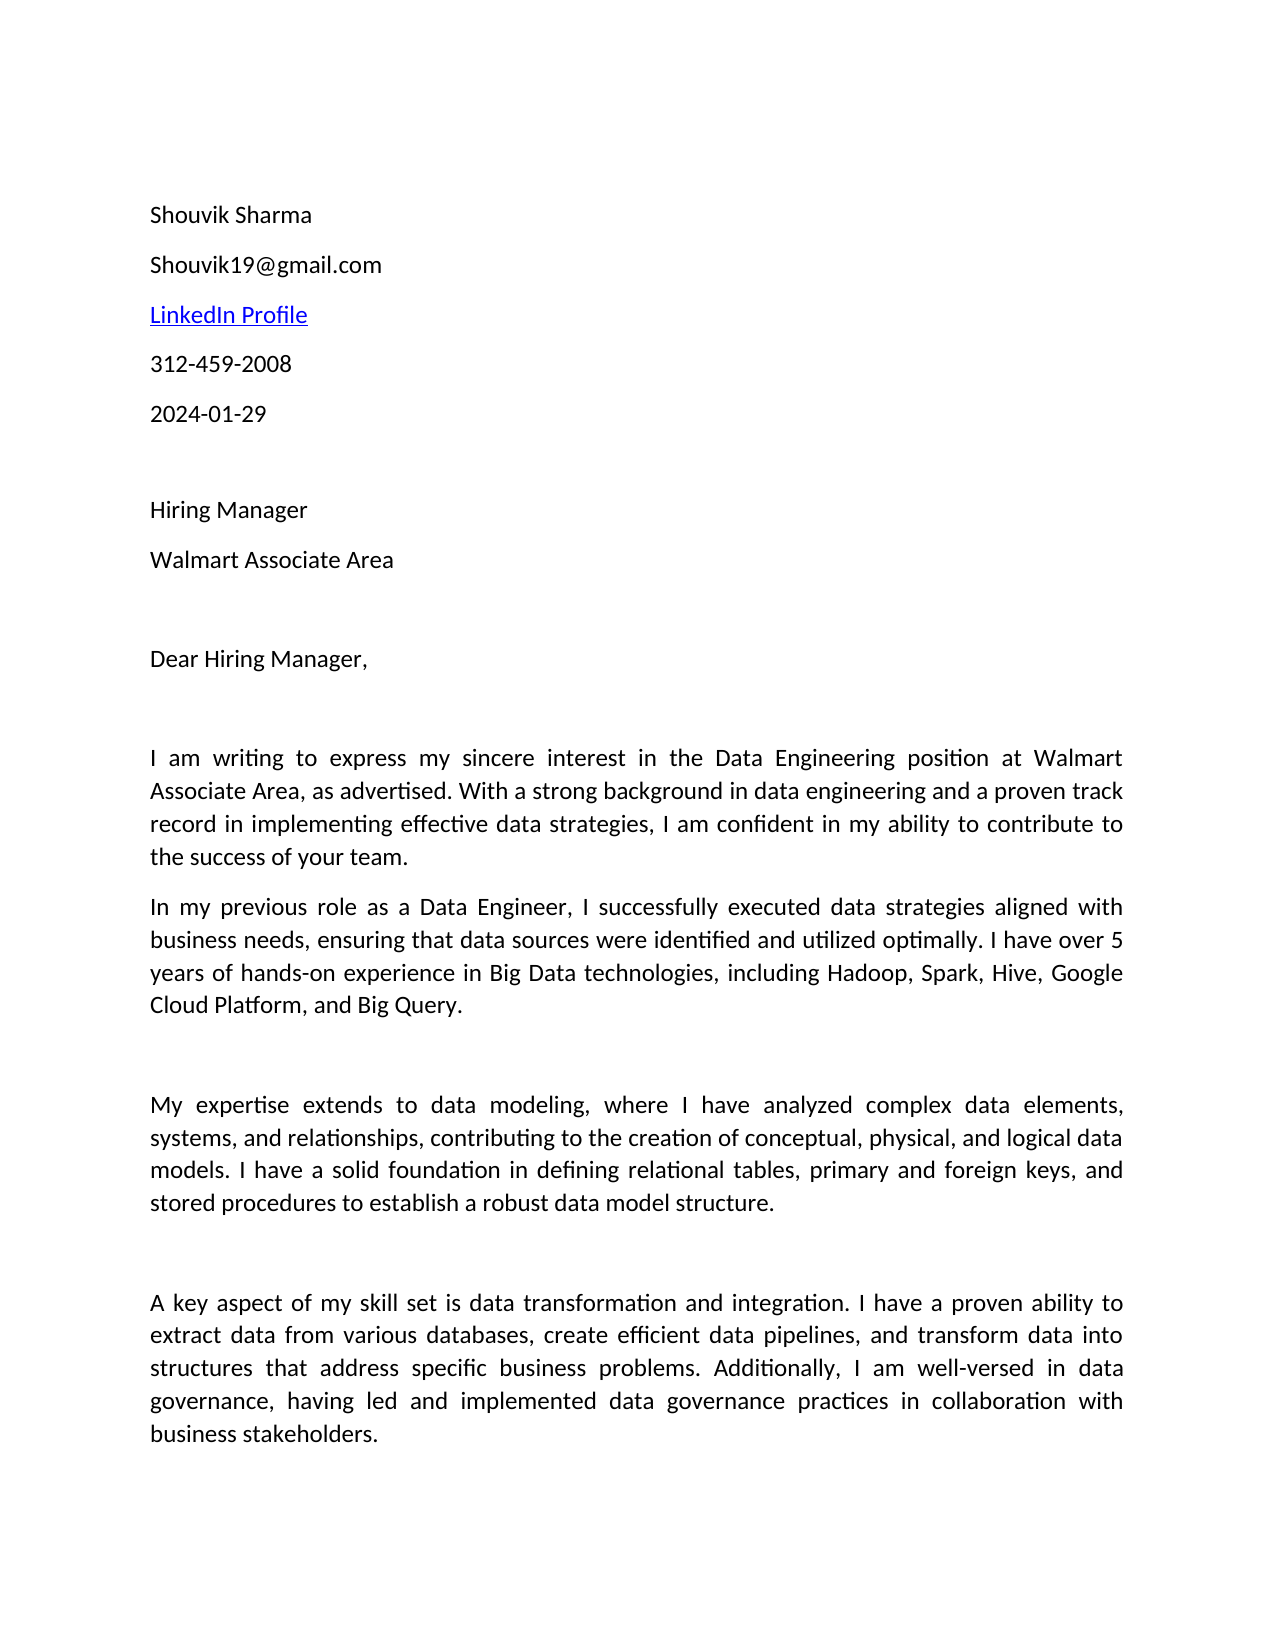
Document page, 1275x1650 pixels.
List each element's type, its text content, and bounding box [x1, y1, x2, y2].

text My expertise extends to data modeling, where I have analyzed complex data elements, systems, and relationships, contributing to the creation of conceptual, physical, and logical data models. I have a solid foundation in defining relational tables, primary and foreign keys, and stored procedures to establish a robust data model structure. [150, 1089, 1125, 1218]
text In my previous role as a Data Engineer, I successfully executed data strategies aligned with business needs, ensuring that data sources were identified and utilized optimally. I have over 5 years of hands-on experience in Big Data technologies, including Hadoop, Spark, Hive, Google Cloud Platform, and Big Query. [150, 891, 1125, 1020]
text Shouvik Sharma [150, 199, 1125, 230]
text LinkedIn Profile [150, 299, 1125, 329]
text Walmart Associate Area [150, 544, 1125, 575]
text 2024-01-29 [150, 398, 1125, 428]
text A key aspect of my skill set is data transformation and integration. I have a proven ability to extract data from various databases, create efficient data pipelines, and transform data into structures that address specific business problems. Additionally, I am well-versed in data governance, having led and implemented data governance practices in collaboration with business stakeholders. [150, 1287, 1125, 1449]
text Hiring Manager [150, 494, 1125, 525]
text 312-459-2008 [150, 348, 1125, 379]
text Shouvik19@gmail.com [150, 249, 1125, 280]
text Dear Hiring Manager, [150, 643, 1125, 674]
text I am writing to express my sincere interest in the Data Engineering position at Walmart Associate Area, as advertised. With a strong background in data engineering and a proven track record in implementing effective data strategies, I am confident in my ability to contribute to the success of your team. [150, 742, 1125, 872]
